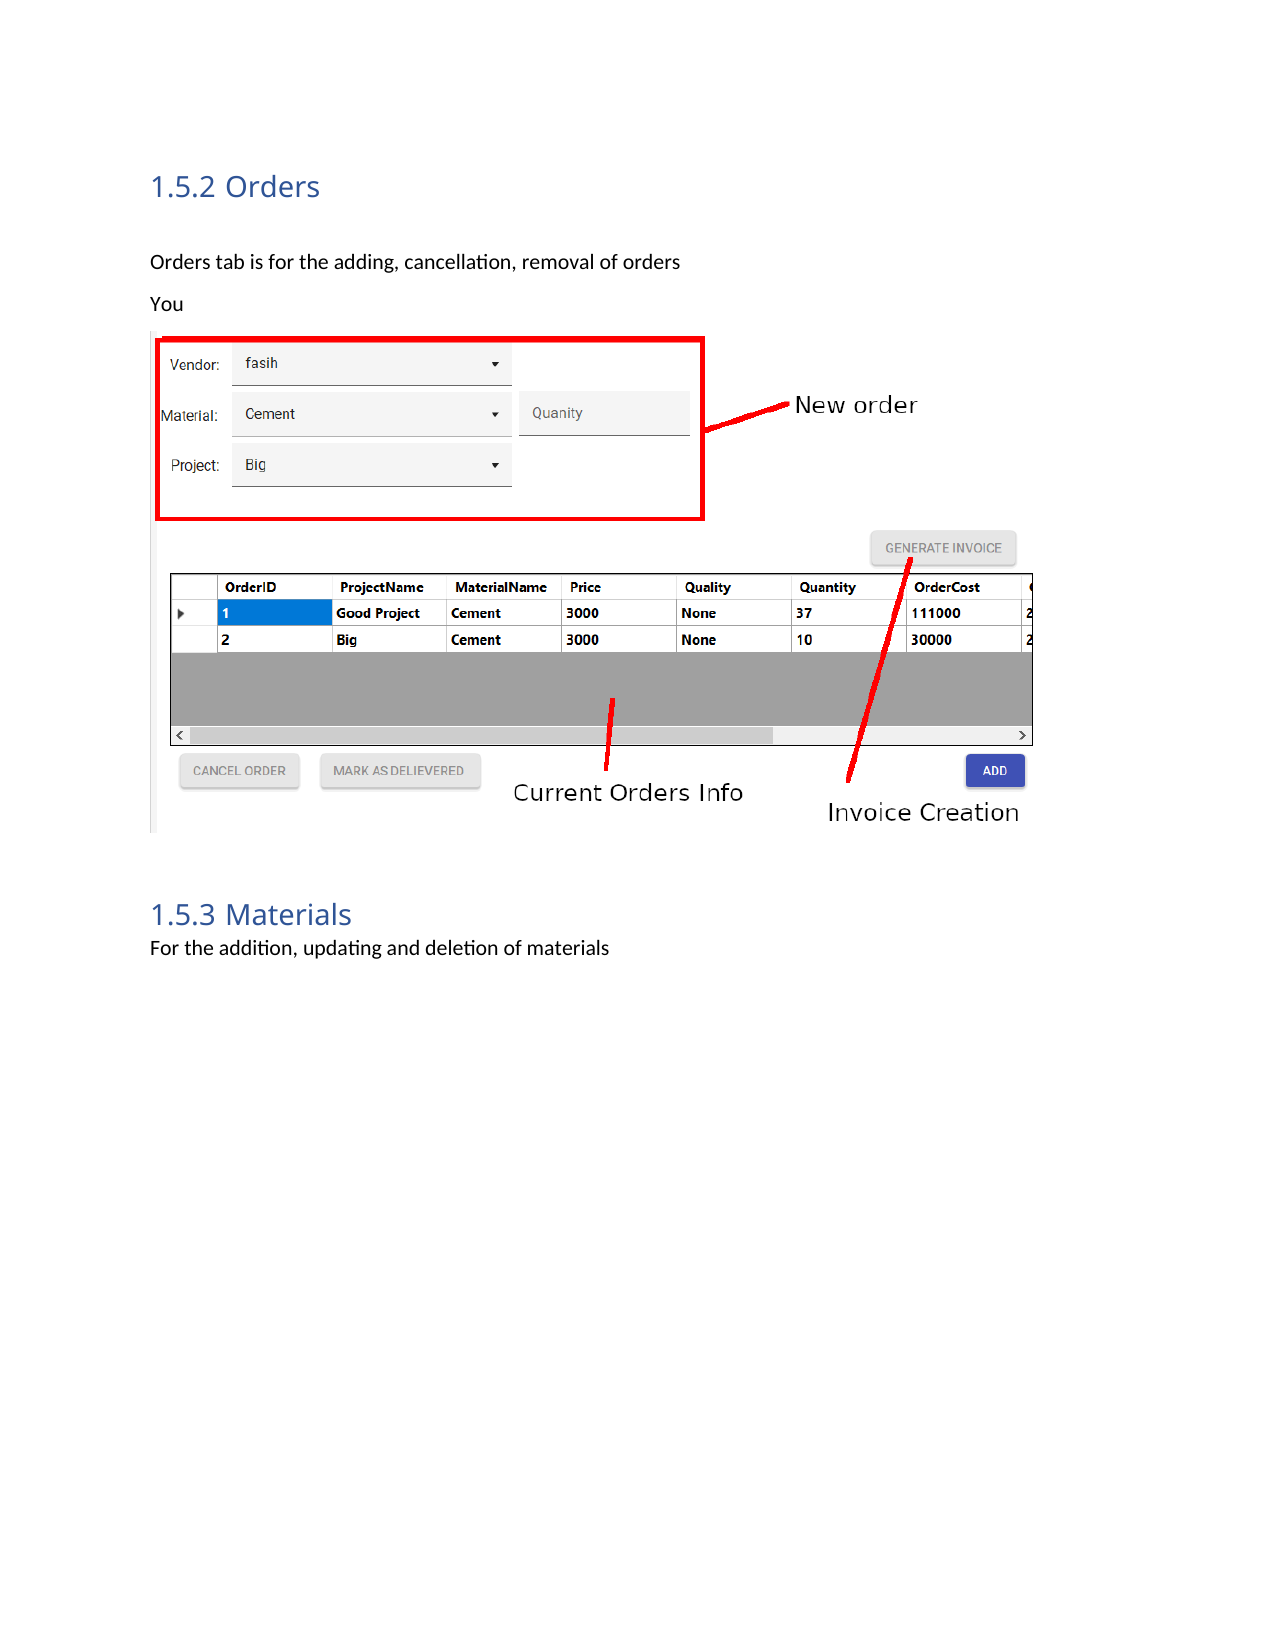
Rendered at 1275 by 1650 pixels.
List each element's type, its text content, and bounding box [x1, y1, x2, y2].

text Orders tab is for the adding, cancellation, removal of orders [150, 248, 1125, 275]
text You [150, 290, 1125, 317]
subtitle Orders [150, 167, 1125, 206]
picture [150, 331, 1063, 833]
subtitle Materials [150, 894, 1125, 934]
text For the addition, updating and deletion of materials [150, 934, 1125, 960]
